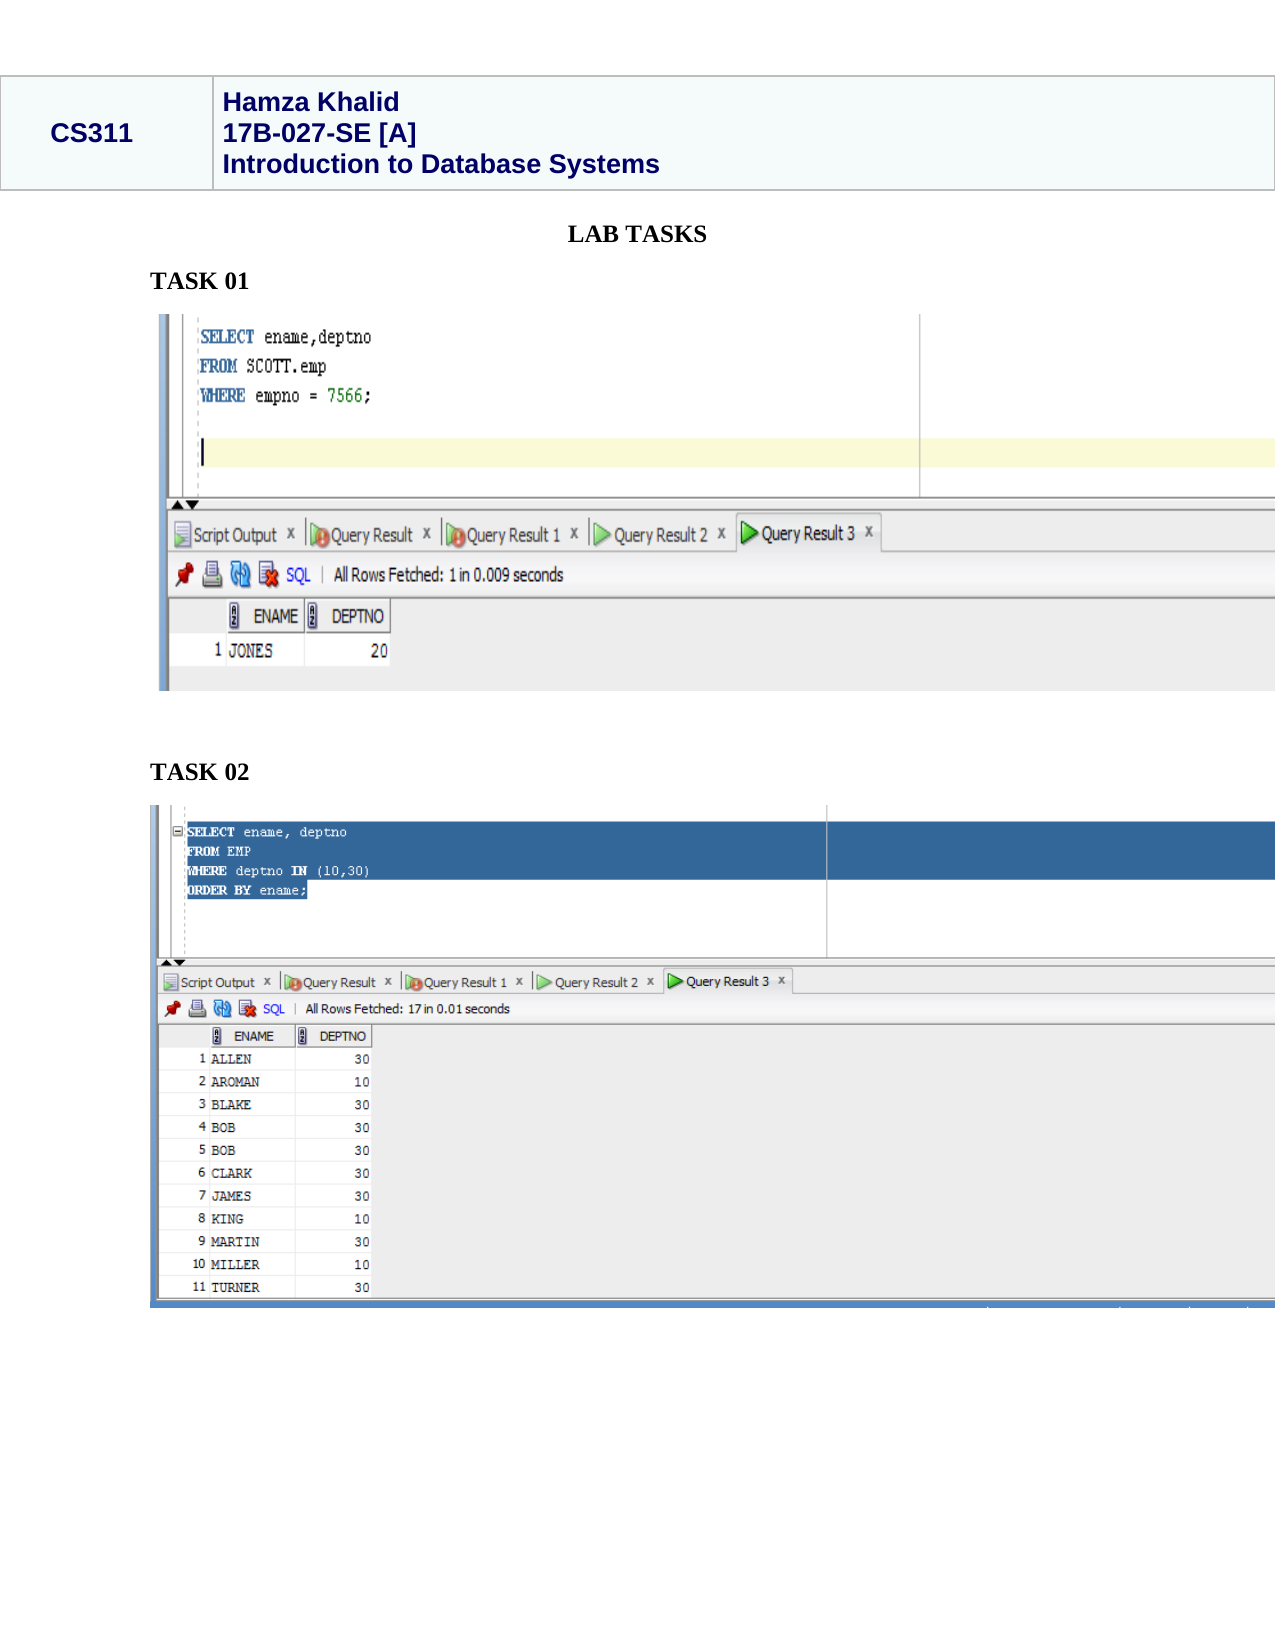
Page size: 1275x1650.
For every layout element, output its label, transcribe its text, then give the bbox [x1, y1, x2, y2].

text LAB TASKS [150, 219, 1125, 247]
text TASK 02 [150, 757, 1125, 786]
picture [150, 805, 1275, 1308]
text TASK 01 [150, 266, 1125, 295]
picture [150, 314, 1275, 691]
